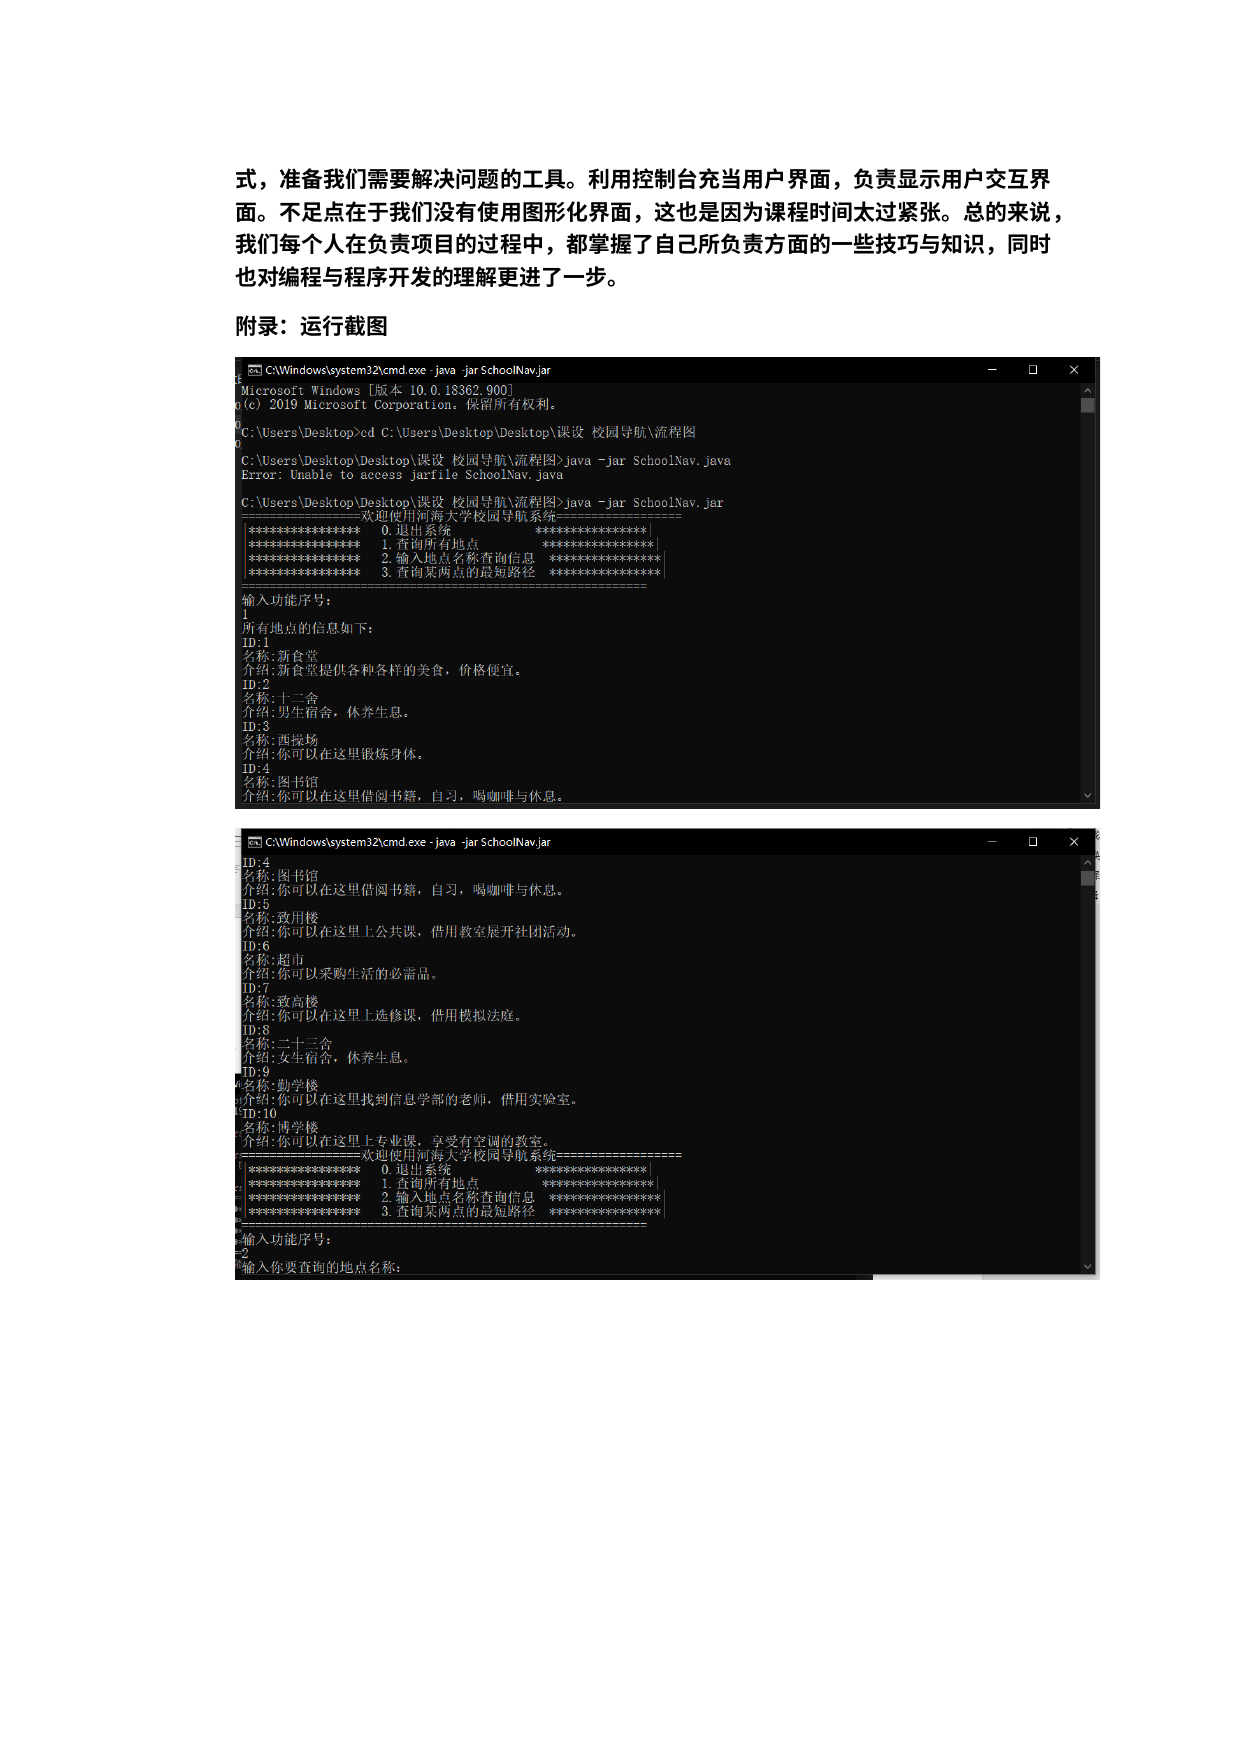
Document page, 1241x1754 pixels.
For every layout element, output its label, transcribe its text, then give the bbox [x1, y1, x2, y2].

picture [235, 357, 1101, 809]
picture [235, 828, 1101, 1280]
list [235, 162, 1053, 292]
list 附录：运行截图 [235, 308, 1053, 341]
